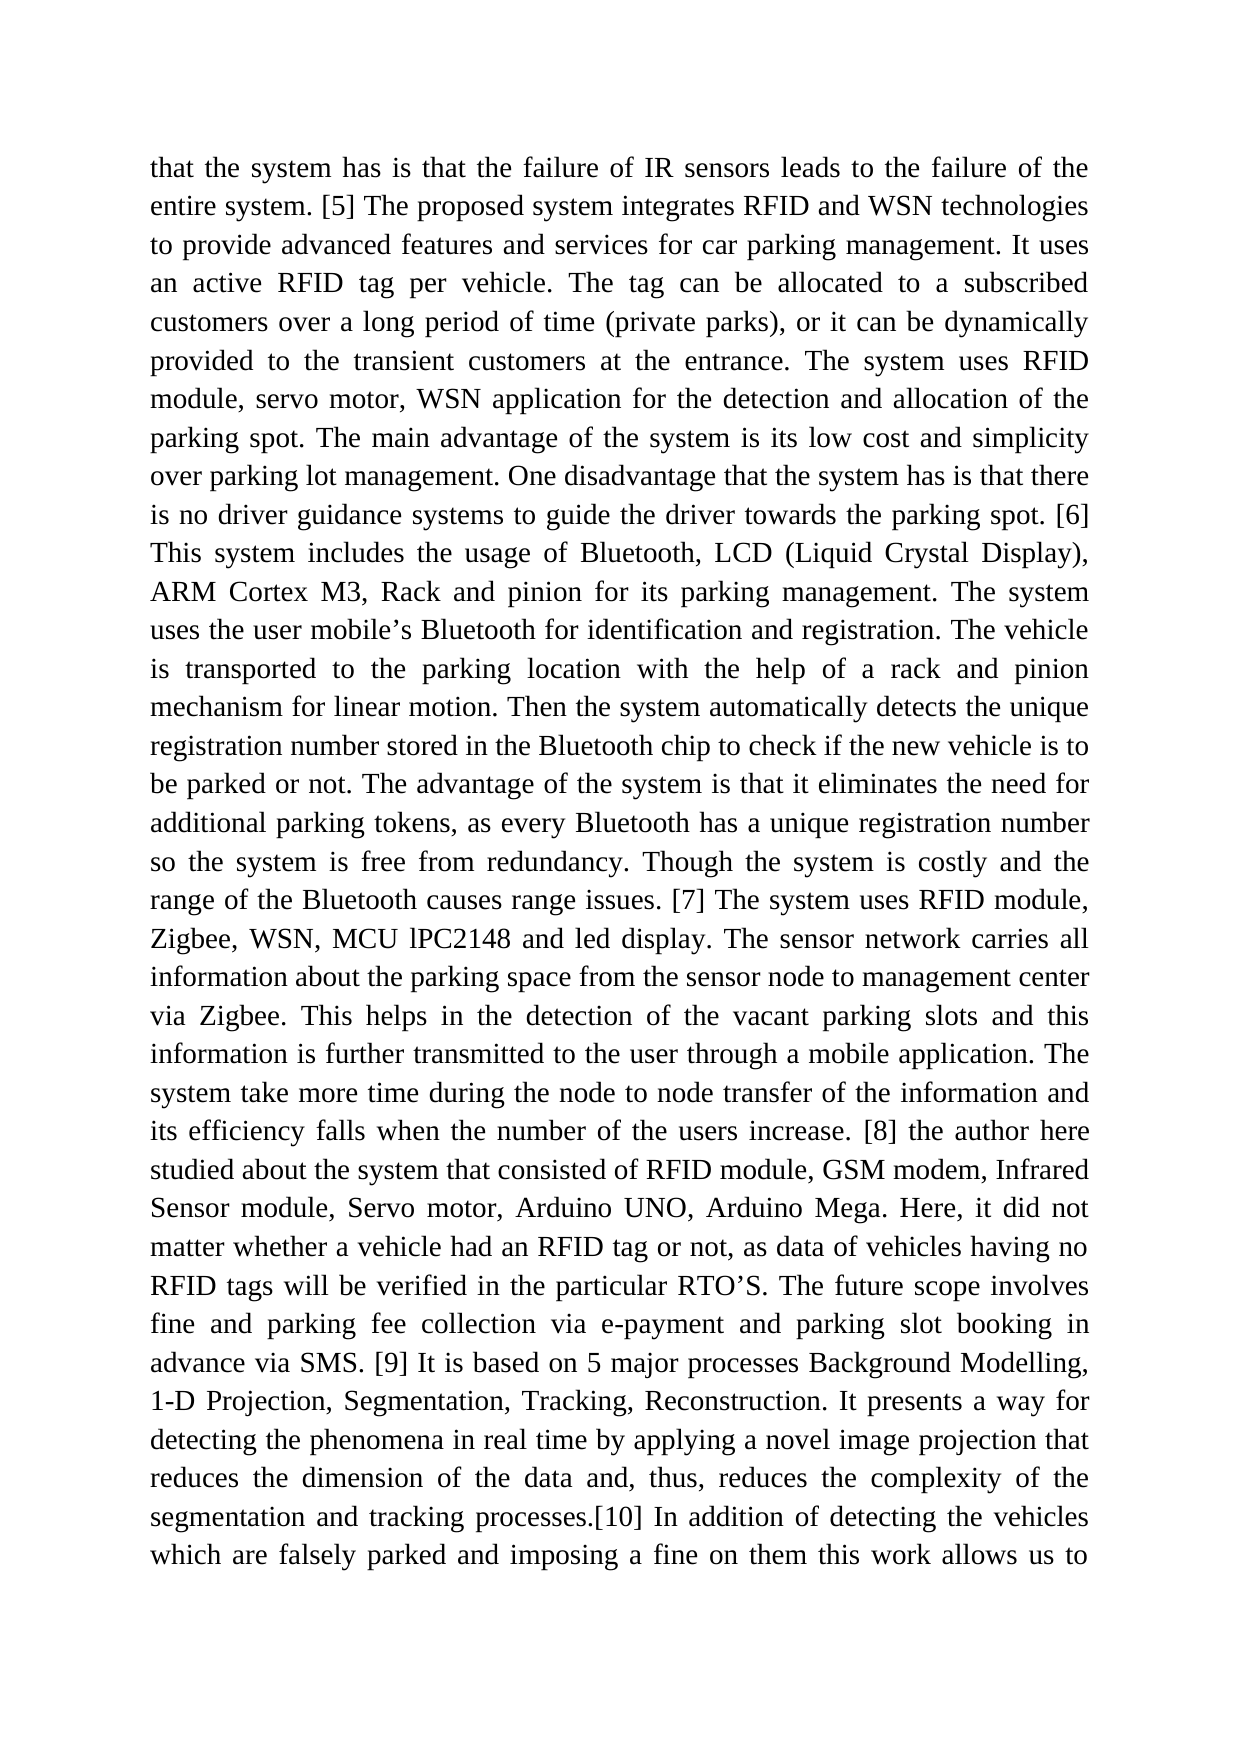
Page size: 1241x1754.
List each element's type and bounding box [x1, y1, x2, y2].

text [150, 150, 1090, 1571]
